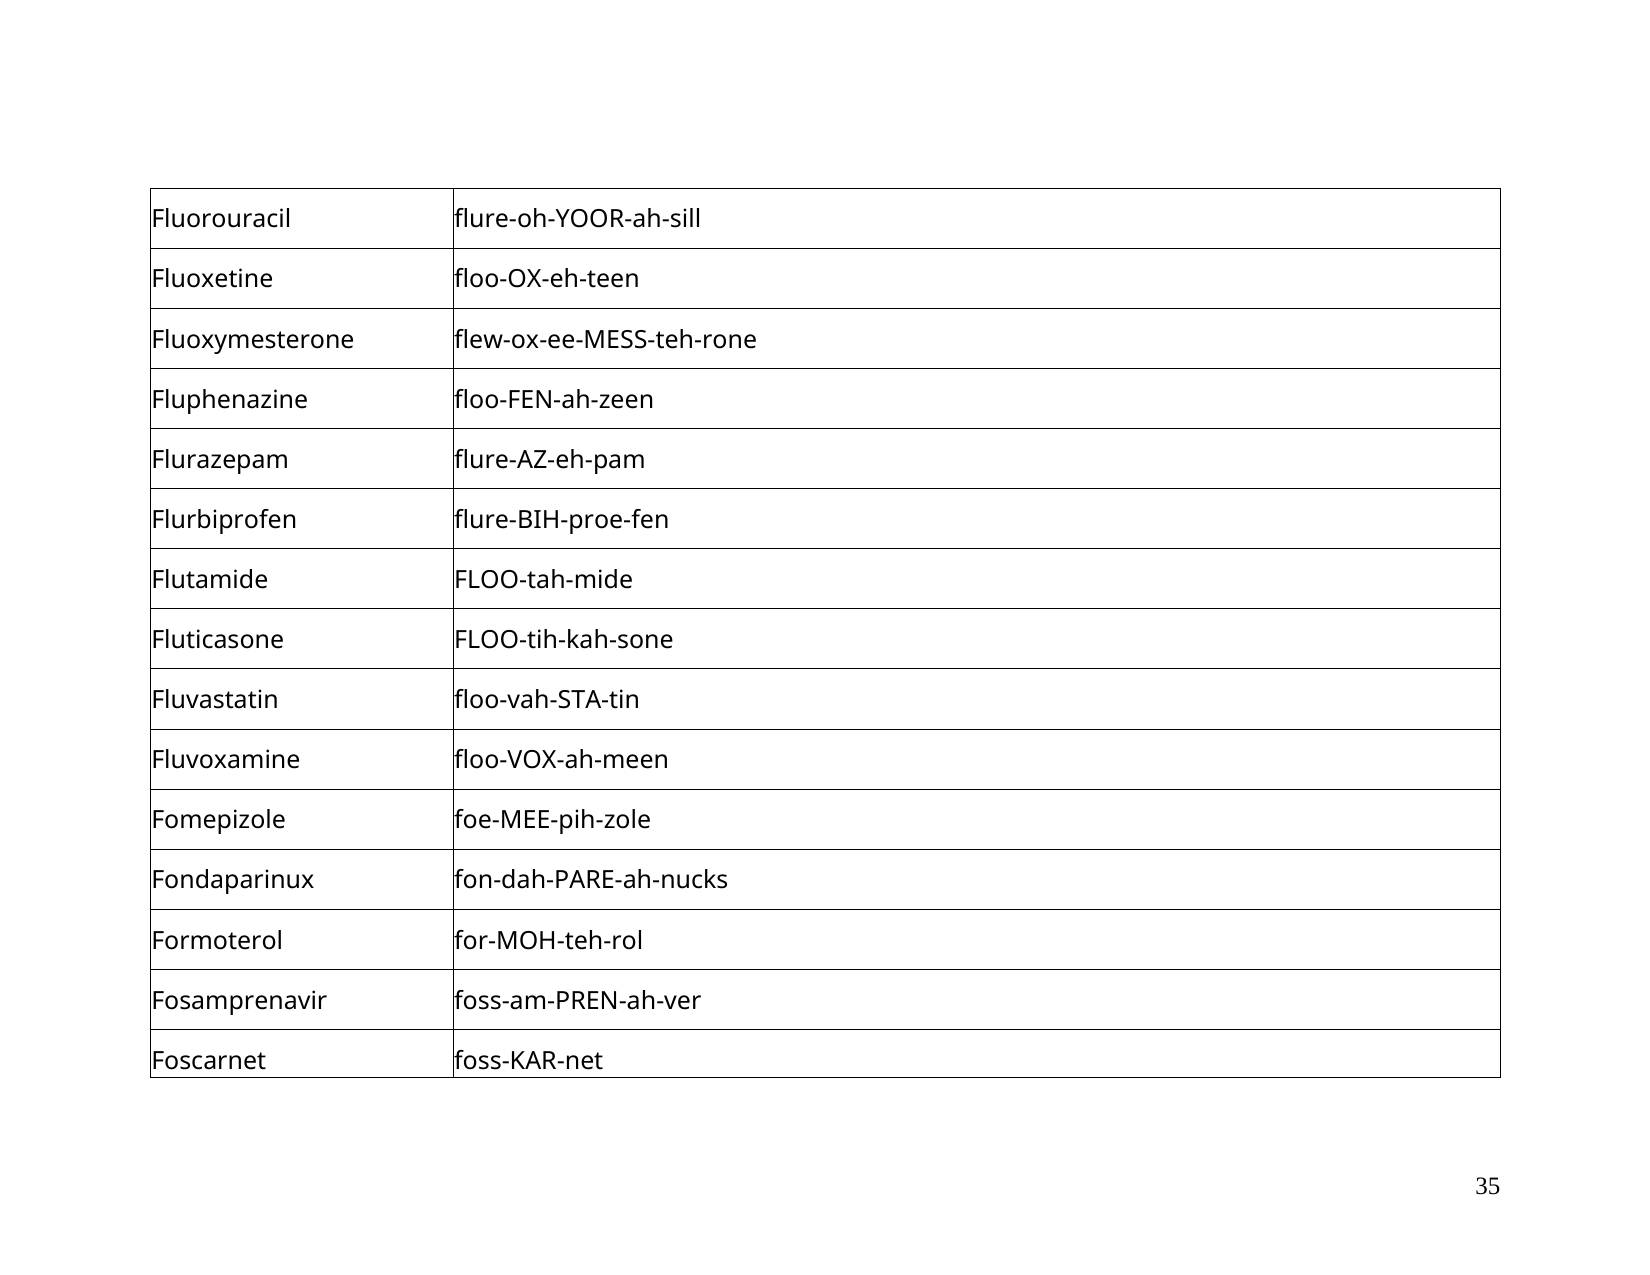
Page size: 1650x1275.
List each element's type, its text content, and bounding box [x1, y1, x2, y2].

table_cell Fluvoxamine [151, 730, 453, 788]
table_cell floo-VOX-ah-meen [454, 730, 1500, 788]
table_cell foss-KAR-net [454, 1030, 1500, 1077]
table_cell flure-AZ-eh-pam [454, 429, 1500, 488]
table_cell Fosamprenavir [151, 970, 453, 1029]
table_cell FLOO-tah-mide [454, 549, 1500, 608]
table_cell foss-am-PREN-ah-ver [454, 970, 1500, 1029]
table_cell Fluphenazine [151, 369, 453, 428]
table_cell Formoterol [151, 910, 453, 969]
table_cell Flurbiprofen [151, 489, 453, 548]
table_cell Fomepizole [151, 790, 453, 849]
table_cell flure-BIH-proe-fen [454, 489, 1500, 548]
table_cell fon-dah-PARE-ah-nucks [454, 850, 1500, 909]
table_cell Fluvastatin [151, 669, 453, 728]
table_cell floo-OX-eh-teen [454, 249, 1500, 308]
table_cell for-MOH-teh-rol [454, 910, 1500, 969]
table_cell floo-vah-STA-tin [454, 669, 1500, 728]
table_cell FLOO-tih-kah-sone [454, 609, 1500, 668]
table_cell floo-FEN-ah-zeen [454, 369, 1500, 428]
table_cell Fluoxymesterone [151, 309, 453, 368]
table_cell flew-ox-ee-MESS-teh-rone [454, 309, 1500, 368]
table_cell foe-MEE-pih-zole [454, 790, 1500, 849]
table_cell Flurazepam [151, 429, 453, 488]
table_cell Fluorouracil [151, 189, 453, 248]
table_cell Fluticasone [151, 609, 453, 668]
table_cell Flutamide [151, 549, 453, 608]
table_cell flure-oh-YOOR-ah-sill [454, 189, 1500, 248]
table_cell Fondaparinux [151, 850, 453, 909]
table_cell Fluoxetine [151, 249, 453, 308]
table_cell Foscarnet [151, 1030, 453, 1077]
